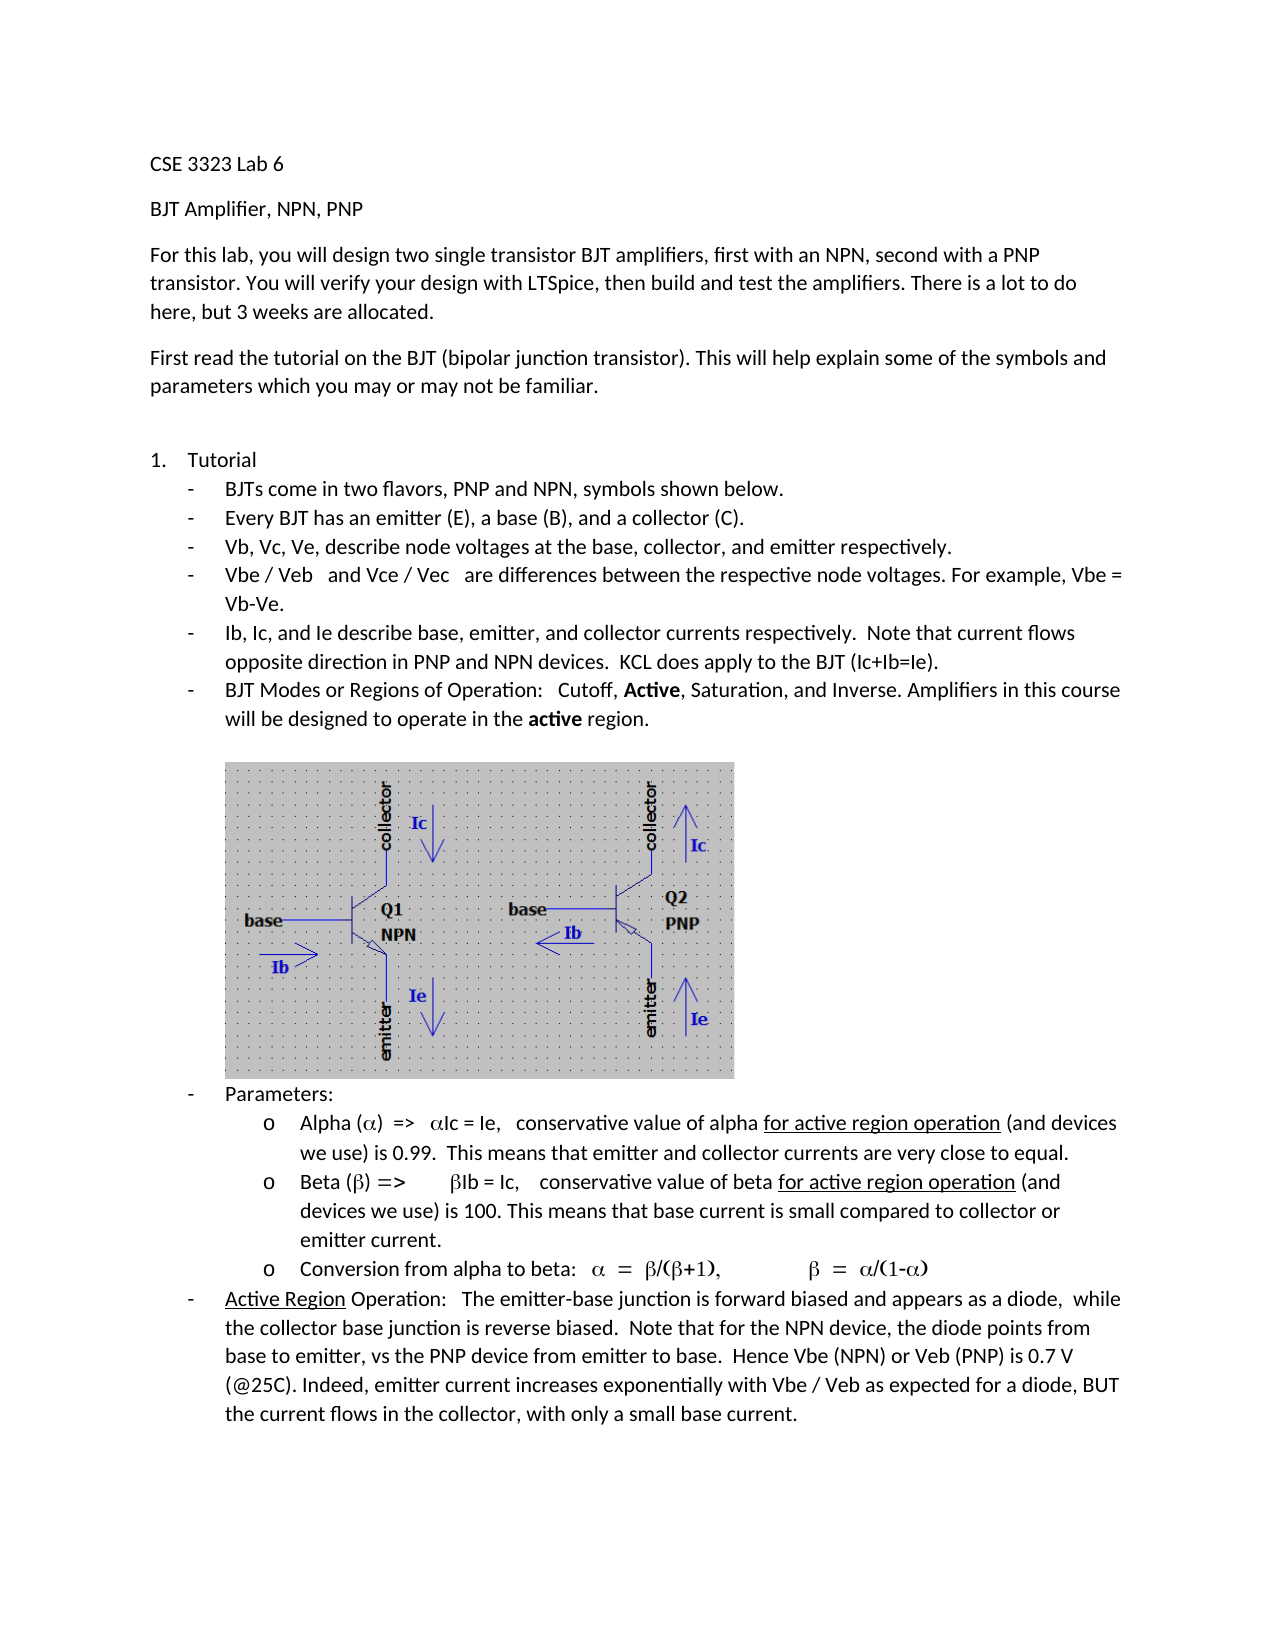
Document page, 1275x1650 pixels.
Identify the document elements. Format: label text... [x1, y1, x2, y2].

list Ib, Ic, and Ie describe base, emitter, and collector currents respectively. Note that current flows opposite direction in PNP and NPN devices. KCL does apply to the BJT (Ic+Ib=Ie). [187, 619, 1125, 674]
list BJTs come in two flavors, PNP and NPN, symbols shown below. [187, 475, 1125, 502]
text BJT Amplifier, NPN, PNP [150, 195, 1125, 222]
list Vbe / Veb and Vce / Vec are differences between the respective node voltages. For example, Vbe = Vb-Ve. [187, 562, 1125, 617]
list Conversion from alpha to beta: a = b/(b+1), b = a/(1-a) [262, 1255, 1125, 1283]
list Active Region Operation: The emitter-base junction is forward biased and appears as a diode, while the collector base junction is reverse biased. Note that for the NPN device, the diode points from base to emitter, vs the PNP device from emitter to base. Hence Vbe (NPN) or Veb (PNP) is 0.7 V (@25C). Indeed, emitter current increases exponentially with Vbe / Veb as expected for a diode, BUT the current flows in the collector, with only a small base current. [187, 1285, 1125, 1427]
picture [225, 762, 735, 1079]
list Parameters: [187, 1080, 1125, 1107]
text CSE 3323 Lab 6 [150, 150, 1125, 177]
list Tutorial [150, 447, 1125, 473]
list Beta (b) => bIb = Ic, conservative value of beta for active region operation (and devices we use) is 100. This means that base current is small compared to collector or emitter current. [262, 1168, 1125, 1253]
list Vb, Vc, Ve, describe node voltages at the base, collector, and emitter respectively. [187, 533, 1125, 559]
text For this lab, you will design two single transistor BJT amplifiers, first with an NPN, second with a PNP transistor. You will verify your design with LTSpice, then build and test the amplifiers. There is a lot to do here, but 3 weeks are allocated. [150, 241, 1125, 325]
list Alpha (a) => aIc = Ie, conservative value of alpha for active region operation (and devices we use) is 0.99. This means that emitter and collector currents are very close to equal. [262, 1109, 1125, 1166]
list Every BJT has an emitter (E), a base (B), and a collector (C). [187, 504, 1125, 531]
text First read the tutorial on the BJT (bipolar junction transistor). This will help explain some of the symbols and parameters which you may or may not be familiar. [150, 344, 1125, 399]
list BJT Modes or Regions of Operation: Cutoff, Active, Saturation, and Inverse. Amplifiers in this course will be designed to operate in the active region. [187, 677, 1125, 732]
